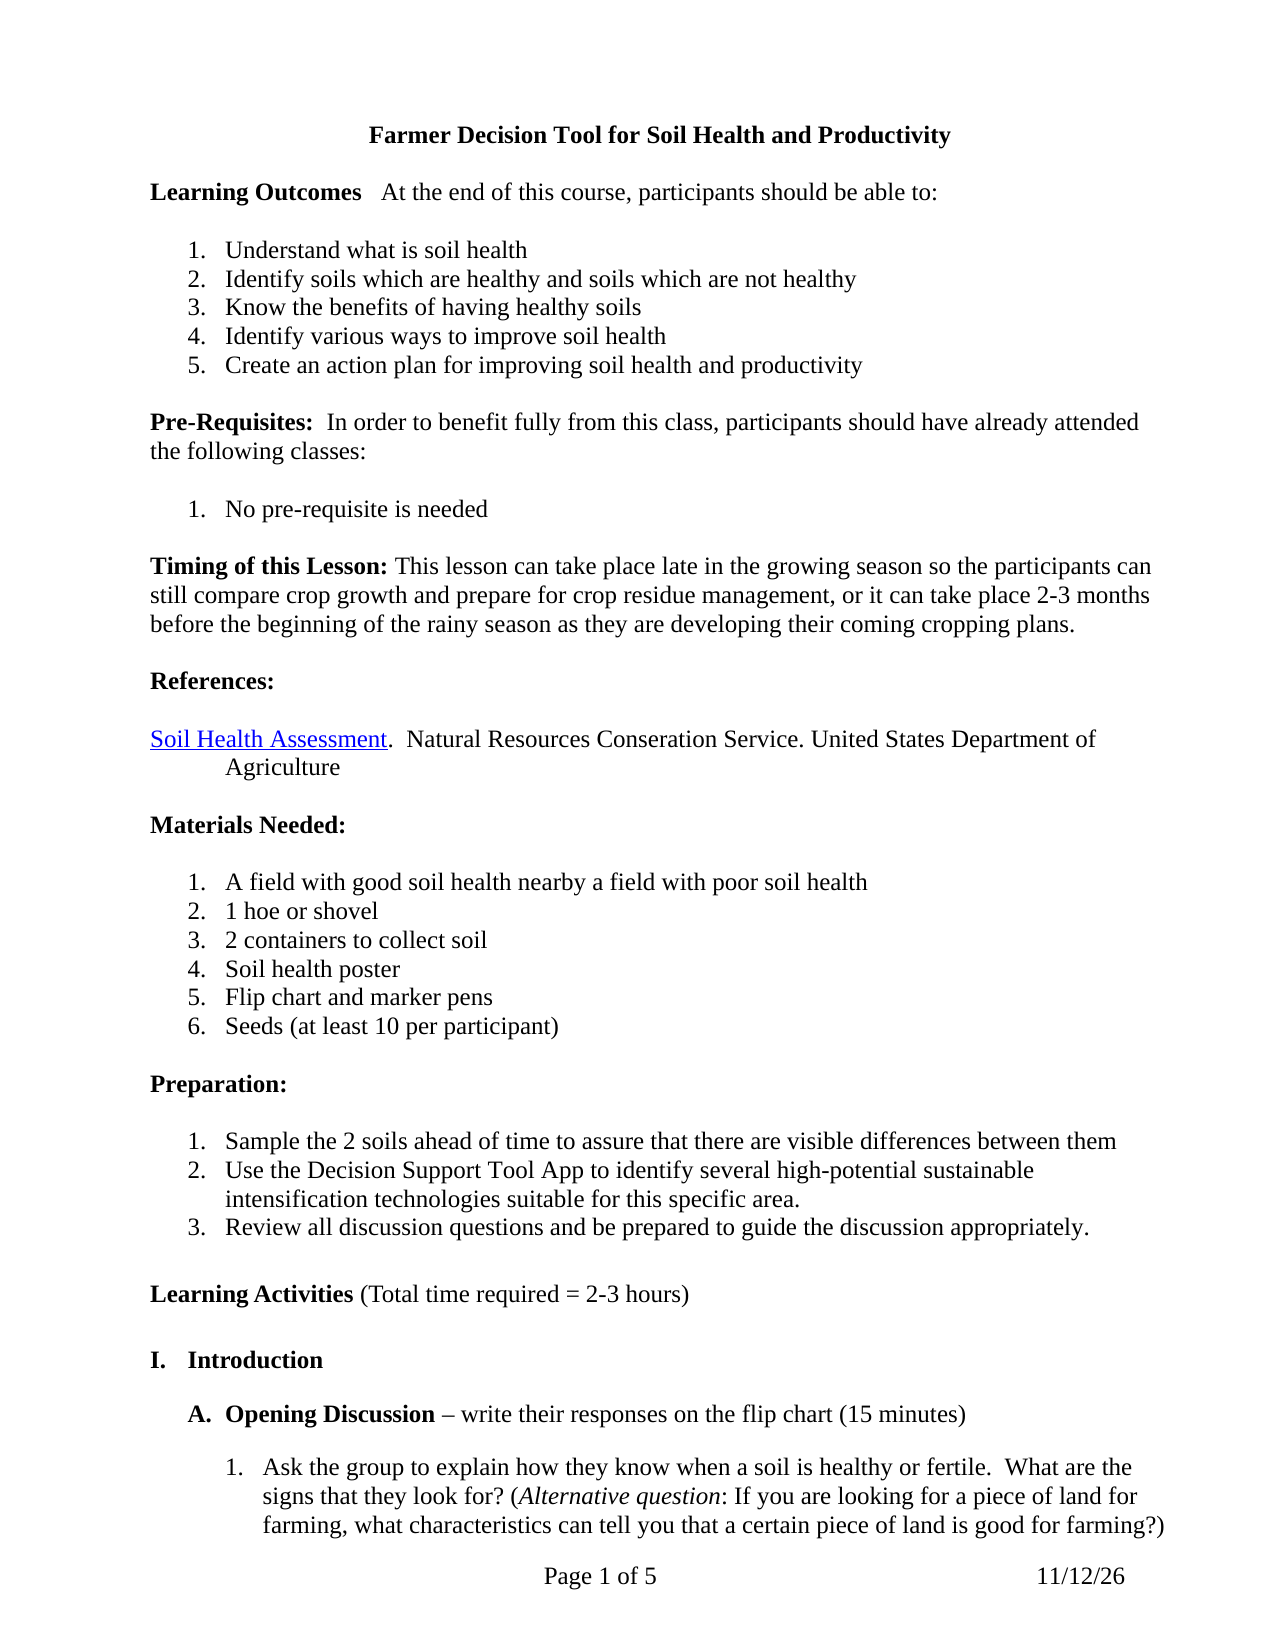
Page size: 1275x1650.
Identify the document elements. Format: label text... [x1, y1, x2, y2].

list Sample the 2 soils ahead of time to assure that there are visible differences between them [187, 1126, 1170, 1155]
list A field with good soil health nearby a field with poor soil health [187, 867, 1170, 896]
list Create an action plan for improving soil health and productivity [187, 350, 1170, 379]
subtitle Learning Activities (Total time required = 2-3 hours) [150, 1279, 1170, 1307]
list Identify various ways to improve soil health [187, 321, 1170, 350]
list Understand what is soil health [187, 235, 1170, 264]
list Flip chart and marker pens [187, 982, 1170, 1011]
list No pre-requisite is needed [187, 494, 1170, 522]
list Review all discussion questions and be prepared to guide the discussion appropriately. [187, 1212, 1170, 1241]
text Learning Outcomes At the end of this course, participants should be able to: [150, 177, 1170, 206]
list 1 hoe or shovel [187, 896, 1170, 925]
list Seeds (at least 10 per participant) [187, 1011, 1170, 1040]
list Soil health poster [187, 954, 1170, 982]
list Know the benefits of having healthy soils [187, 292, 1170, 321]
subtitle Introduction [150, 1345, 1170, 1374]
title Farmer Decision Tool for Soil Health and Productivity [150, 120, 1170, 149]
text Pre-Requisites: In order to benefit fully from this class, participants should have already attended the following classes: [150, 407, 1170, 465]
list Use the Decision Support Tool App to identify several high-potential sustainable intensification technologies suitable for this specific area. [187, 1155, 1170, 1212]
list Identify soils which are healthy and soils which are not healthy [187, 264, 1170, 292]
list 2 containers to collect soil [187, 925, 1170, 954]
text Soil Health Assessment. Natural Resources Conseration Service. United States Department of Agriculture [150, 724, 1170, 781]
text Timing of this Lesson: This lesson can take place late in the growing season so the participants can still compare crop growth and prepare for crop residue management, or it can take place 2-3 months before the beginning of the rainy season as they are developing their coming cropping plans. [150, 551, 1170, 637]
subtitle Ask the group to explain how they know when a soil is healthy or fertile. What are the signs that they look for? (Alternative question: If you are looking for a piece of land for farming, what characteristics can tell you that a certain piece of land is good for farming?) [225, 1452, 1170, 1539]
text Materials Needed: [150, 810, 1170, 839]
subtitle Opening Discussion – write their responses on the flip chart (15 minutes) [187, 1399, 1170, 1427]
text References: [150, 666, 1170, 695]
text Preparation: [150, 1069, 1170, 1097]
